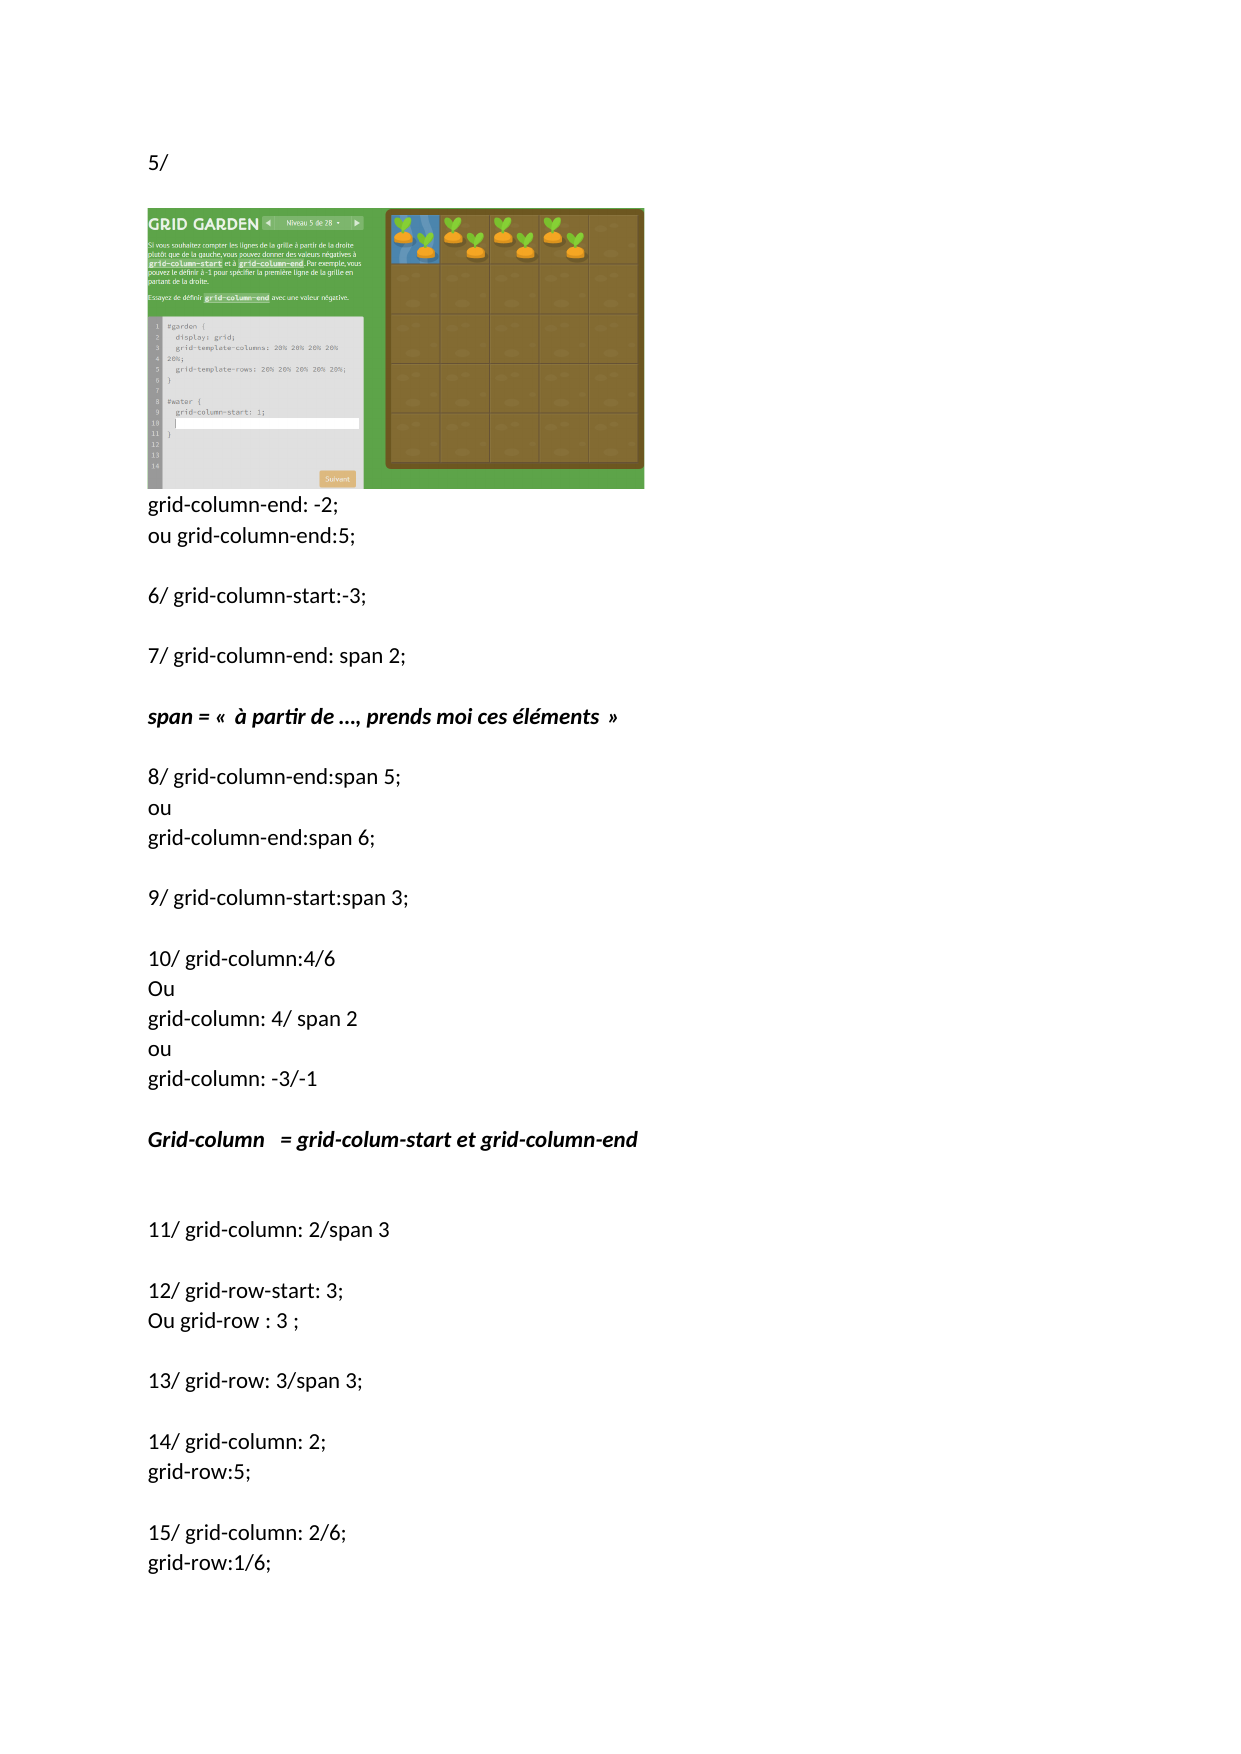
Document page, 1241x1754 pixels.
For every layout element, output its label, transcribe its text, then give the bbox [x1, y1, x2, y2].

text ou grid-column-end:5; [148, 521, 1093, 549]
text Grid-column = grid-colum-start et grid-column-end [148, 1125, 1093, 1153]
text 12/ grid-row-start: 3; [148, 1276, 1093, 1304]
text grid-row:5; [148, 1457, 1093, 1485]
text 6/ grid-column-start:-3; [148, 581, 1093, 609]
text grid-column: -3/-1 [148, 1064, 1093, 1093]
text 7/ grid-column-end: span 2; [148, 642, 1093, 670]
text ou [148, 793, 1093, 821]
picture [147, 208, 645, 489]
text grid-column-end:span 6; [148, 823, 1093, 851]
text span = « à partir de …, prends moi ces éléments » [148, 702, 1093, 730]
text ou [148, 1034, 1093, 1062]
text 11/ grid-column: 2/span 3 [148, 1216, 1093, 1244]
text 9/ grid-column-start:span 3; [148, 883, 1093, 911]
text grid-column: 4/ span 2 [148, 1004, 1093, 1032]
text grid-row:1/6; [148, 1548, 1093, 1576]
text 8/ grid-column-end:span 5; [148, 762, 1093, 791]
text grid-column-end: -2; [148, 491, 1093, 519]
text 10/ grid-column:4/6 [148, 944, 1093, 972]
text Ou [148, 974, 1093, 1002]
text 14/ grid-column: 2; [148, 1427, 1093, 1455]
text 5/ [148, 148, 1093, 176]
text 15/ grid-column: 2/6; [148, 1518, 1093, 1546]
text 13/ grid-row: 3/span 3; [148, 1367, 1093, 1395]
text Ou grid-row : 3 ; [148, 1306, 1093, 1334]
